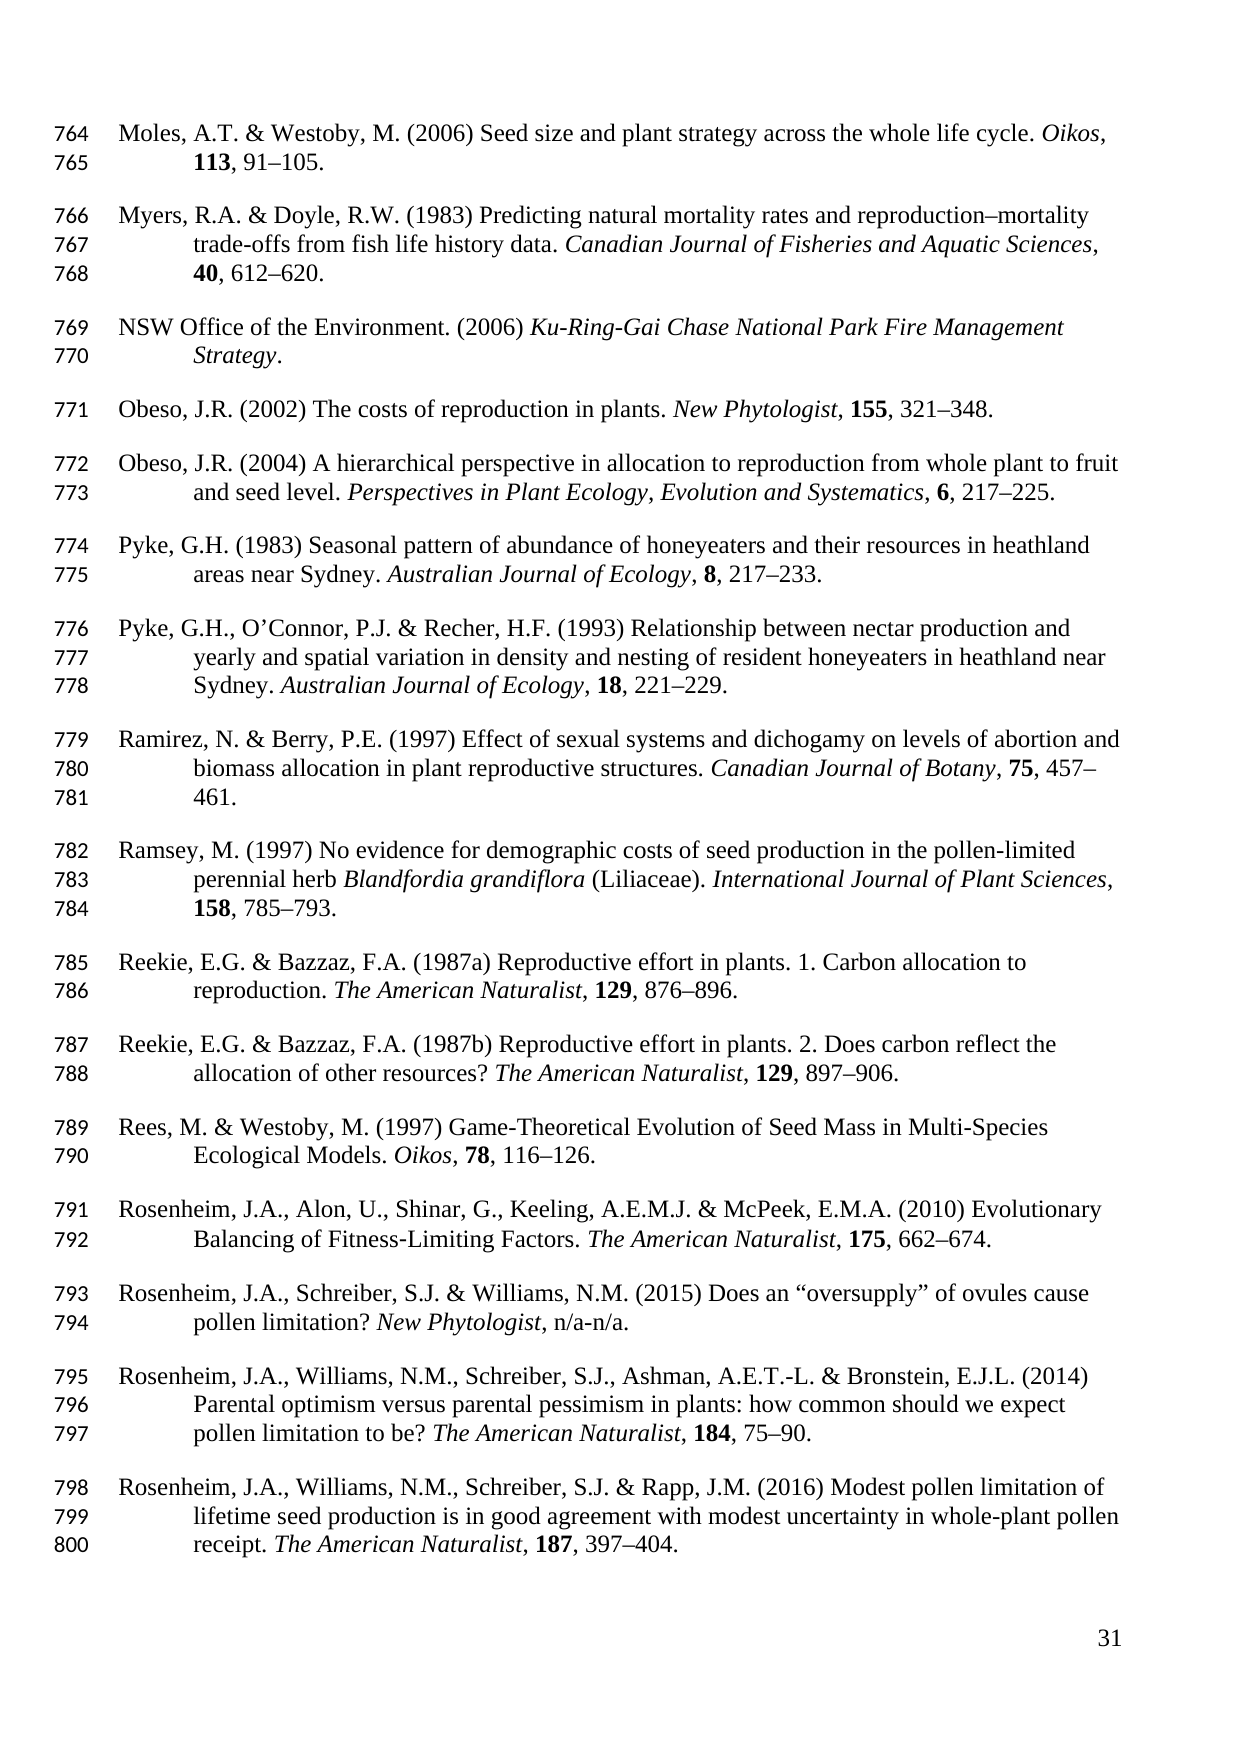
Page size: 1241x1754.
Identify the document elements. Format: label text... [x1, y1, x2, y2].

text NSW Office of the Environment. (2006) Ku-Ring-Gai Chase National Park Fire Management Strategy. [118, 312, 1122, 369]
text Rees, M. & Westoby, M. (1997) Game-Theoretical Evolution of Seed Mass in Multi-Species Ecological Models. Oikos, 78, 116–126. [118, 1112, 1122, 1169]
text Rosenheim, J.A., Schreiber, S.J. & Williams, N.M. (2015) Does an “oversupply” of ovules cause pollen limitation? New Phytologist, n/a-n/a. [118, 1278, 1122, 1336]
text Reekie, E.G. & Bazzaz, F.A. (1987a) Reproductive effort in plants. 1. Carbon allocation to reproduction. The American Naturalist, 129, 876–896. [118, 947, 1122, 1004]
text Ramsey, M. (1997) No evidence for demographic costs of seed production in the pollen-limited perennial herb Blandfordia grandiflora (Liliaceae). International Journal of Plant Sciences, 158, 785–793. [118, 836, 1122, 922]
text Ramirez, N. & Berry, P.E. (1997) Effect of sexual systems and dichogamy on levels of abortion and biomass allocation in plant reproductive structures. Canadian Journal of Botany, 75, 457–461. [118, 724, 1122, 811]
text Myers, R.A. & Doyle, R.W. (1983) Predicting natural mortality rates and reproduction–mortality trade-offs from fish life history data. Canadian Journal of Fisheries and Aquatic Sciences, 40, 612–620. [118, 201, 1122, 287]
text Pyke, G.H. (1983) Seasonal pattern of abundance of honeyeaters and their resources in heathland areas near Sydney. Australian Journal of Ecology, 8, 217–233. [118, 531, 1122, 588]
text Obeso, J.R. (2004) A hierarchical perspective in allocation to reproduction from whole plant to fruit and seed level. Perspectives in Plant Ecology, Evolution and Systematics, 6, 217–225. [118, 448, 1122, 506]
text Moles, A.T. & Westoby, M. (2006) Seed size and plant strategy across the whole life cycle. Oikos, 113, 91–105. [118, 118, 1122, 176]
text Obeso, J.R. (2002) The costs of reproduction in plants. New Phytologist, 155, 321–348. [118, 394, 1122, 423]
text Reekie, E.G. & Bazzaz, F.A. (1987b) Reproductive effort in plants. 2. Does carbon reflect the allocation of other resources? The American Naturalist, 129, 897–906. [118, 1029, 1122, 1087]
text Pyke, G.H., O’Connor, P.J. & Recher, H.F. (1993) Relationship between nectar production and yearly and spatial variation in density and nesting of resident honeyeaters in heathland near Sydney. Australian Journal of Ecology, 18, 221–229. [118, 613, 1122, 699]
text Rosenheim, J.A., Williams, N.M., Schreiber, S.J., Ashman, A.E.T.-L. & Bronstein, E.J.L. (2014) Parental optimism versus parental pessimism in plants: how common should we expect pollen limitation to be? The American Naturalist, 184, 75–90. [118, 1361, 1122, 1447]
text Rosenheim, J.A., Alon, U., Shinar, G., Keeling, A.E.M.J. & McPeek, E.M.A. (2010) Evolutionary Balancing of Fitness‐Limiting Factors. The American Naturalist, 175, 662–674. [118, 1194, 1122, 1253]
text Rosenheim, J.A., Williams, N.M., Schreiber, S.J. & Rapp, J.M. (2016) Modest pollen limitation of lifetime seed production is in good agreement with modest uncertainty in whole-plant pollen receipt. The American Naturalist, 187, 397–404. [118, 1472, 1122, 1558]
